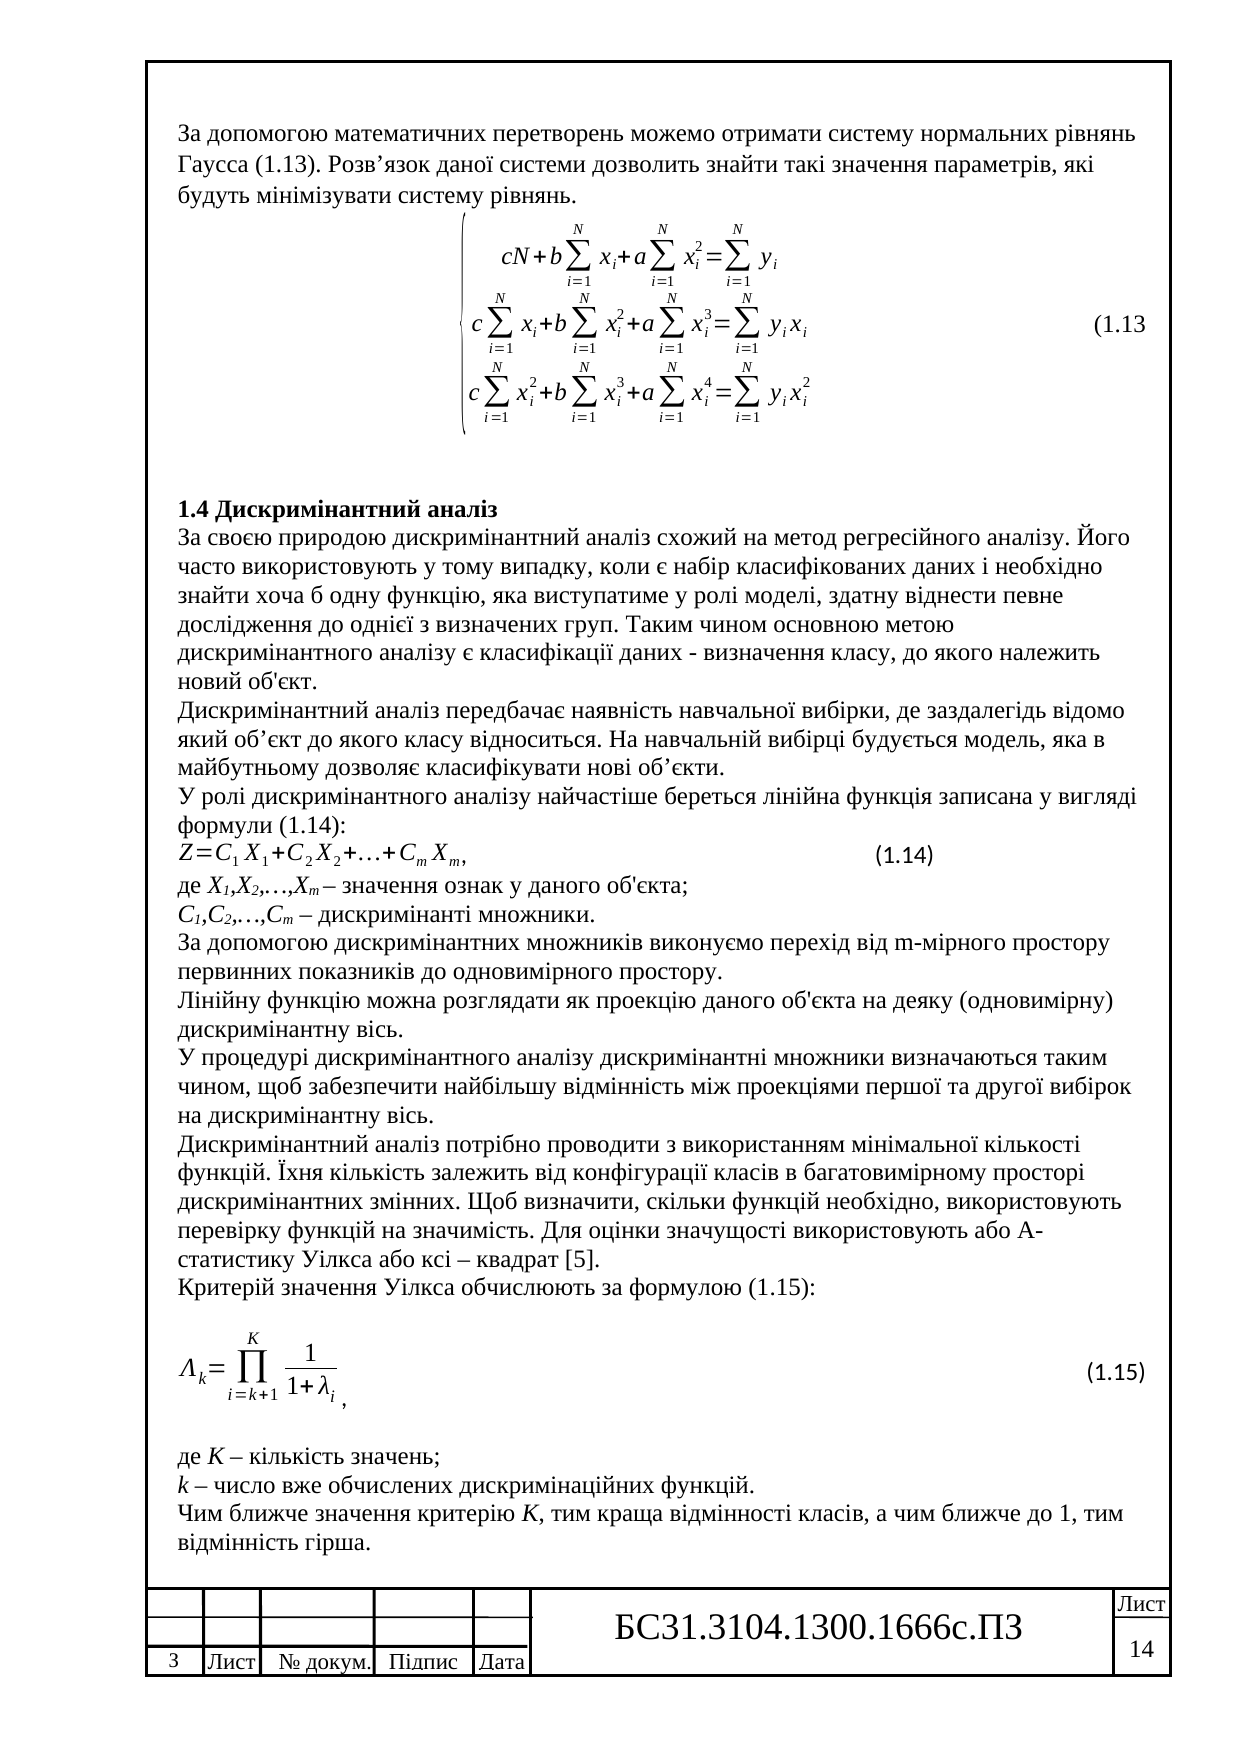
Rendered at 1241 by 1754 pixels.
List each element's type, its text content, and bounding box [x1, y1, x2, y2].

text k – число вже обчислених дискримінаційних функцій. [177, 1470, 1146, 1498]
text Дискримінантний аналіз передбачає наявність навчальної вибірки, де заздалегідь відомо який об’єкт до якого класу відноситься. На навчальній вибірці будується модель, яка в майбутньому дозволяє класифікувати нові об’єкти. [177, 695, 1146, 781]
text С1,С2,…,Сm – дискримінанті множники. [177, 899, 1146, 927]
table_header (1.13 [1094, 211, 1146, 436]
text У ролі дискримінантного аналізу найчастіше береться лінійна функція записана у вигляді формули (1.14): [177, 781, 1146, 839]
text За допомогою математичних перетворень можемо отримати систему нормальних рівнянь Гаусса (1.13). Розв’язок даної системи дозволить знайти такі значення параметрів, які будуть мінімізувати систему рівнянь. [177, 118, 1146, 209]
text Критерій значення Уілкса обчислюють за формулою (1.15): [177, 1272, 1146, 1301]
text де Х1,Х2,…,Хm – значення ознак у даного об'єкта; [177, 870, 1146, 899]
text де К – кількість значень; [177, 1441, 1146, 1470]
text 1.4 Дискримінантний аналіз [177, 494, 1146, 522]
table_header , [177, 1330, 1086, 1412]
table_header , [177, 839, 874, 870]
text Дискримінантний аналіз потрібно проводити з використанням мінімальної кількості функцій. Їхня кількість залежить від конфігурації класів в багатовимірному просторі дискримінантних змінних. Щоб визначити, скільки функцій необхідно, використовують перевірку функцій на значимість. Для оцінки значущості використовують або А-статистику Уілкса або ксі – квадрат [5]. [177, 1129, 1146, 1272]
table_header [177, 211, 1093, 436]
text За своєю природою дискримінантний аналіз схожий на метод регресійного аналізу. Його часто використовують у тому випадку, коли є набір класифікованих даних і необхідно знайти хоча б одну функцію, яка виступатиме у ролі моделі, здатну віднести певне дослідження до однієї з визначених груп. Таким чином основною метою дискримінантного аналізу є класифікації даних - визначення класу, до якого належить новий об'єкт. [177, 522, 1146, 695]
text За допомогою дискримінантних множників виконуємо перехід від m-мірного простору первинних показників до одновимірного простору. [177, 927, 1146, 985]
table_header (1.15) [1086, 1330, 1146, 1412]
text Чим ближче значення критерію К, тим краща відмінності класів, а чим ближче до 1, тим відмінність гірша. [177, 1498, 1146, 1556]
text Лінійну функцію можна розглядати як проекцію даного об'єкта на деяку (одновимірну) дискримінантну вісь. [177, 985, 1146, 1042]
text У процедурі дискримінантного аналізу дискримінантні множники визначаються таким чином, щоб забезпечити найбільшу відмінність між проекціями першої та другої вибірок на дискримінантну вісь. [177, 1042, 1146, 1129]
table_header (1.14) [875, 839, 1146, 870]
